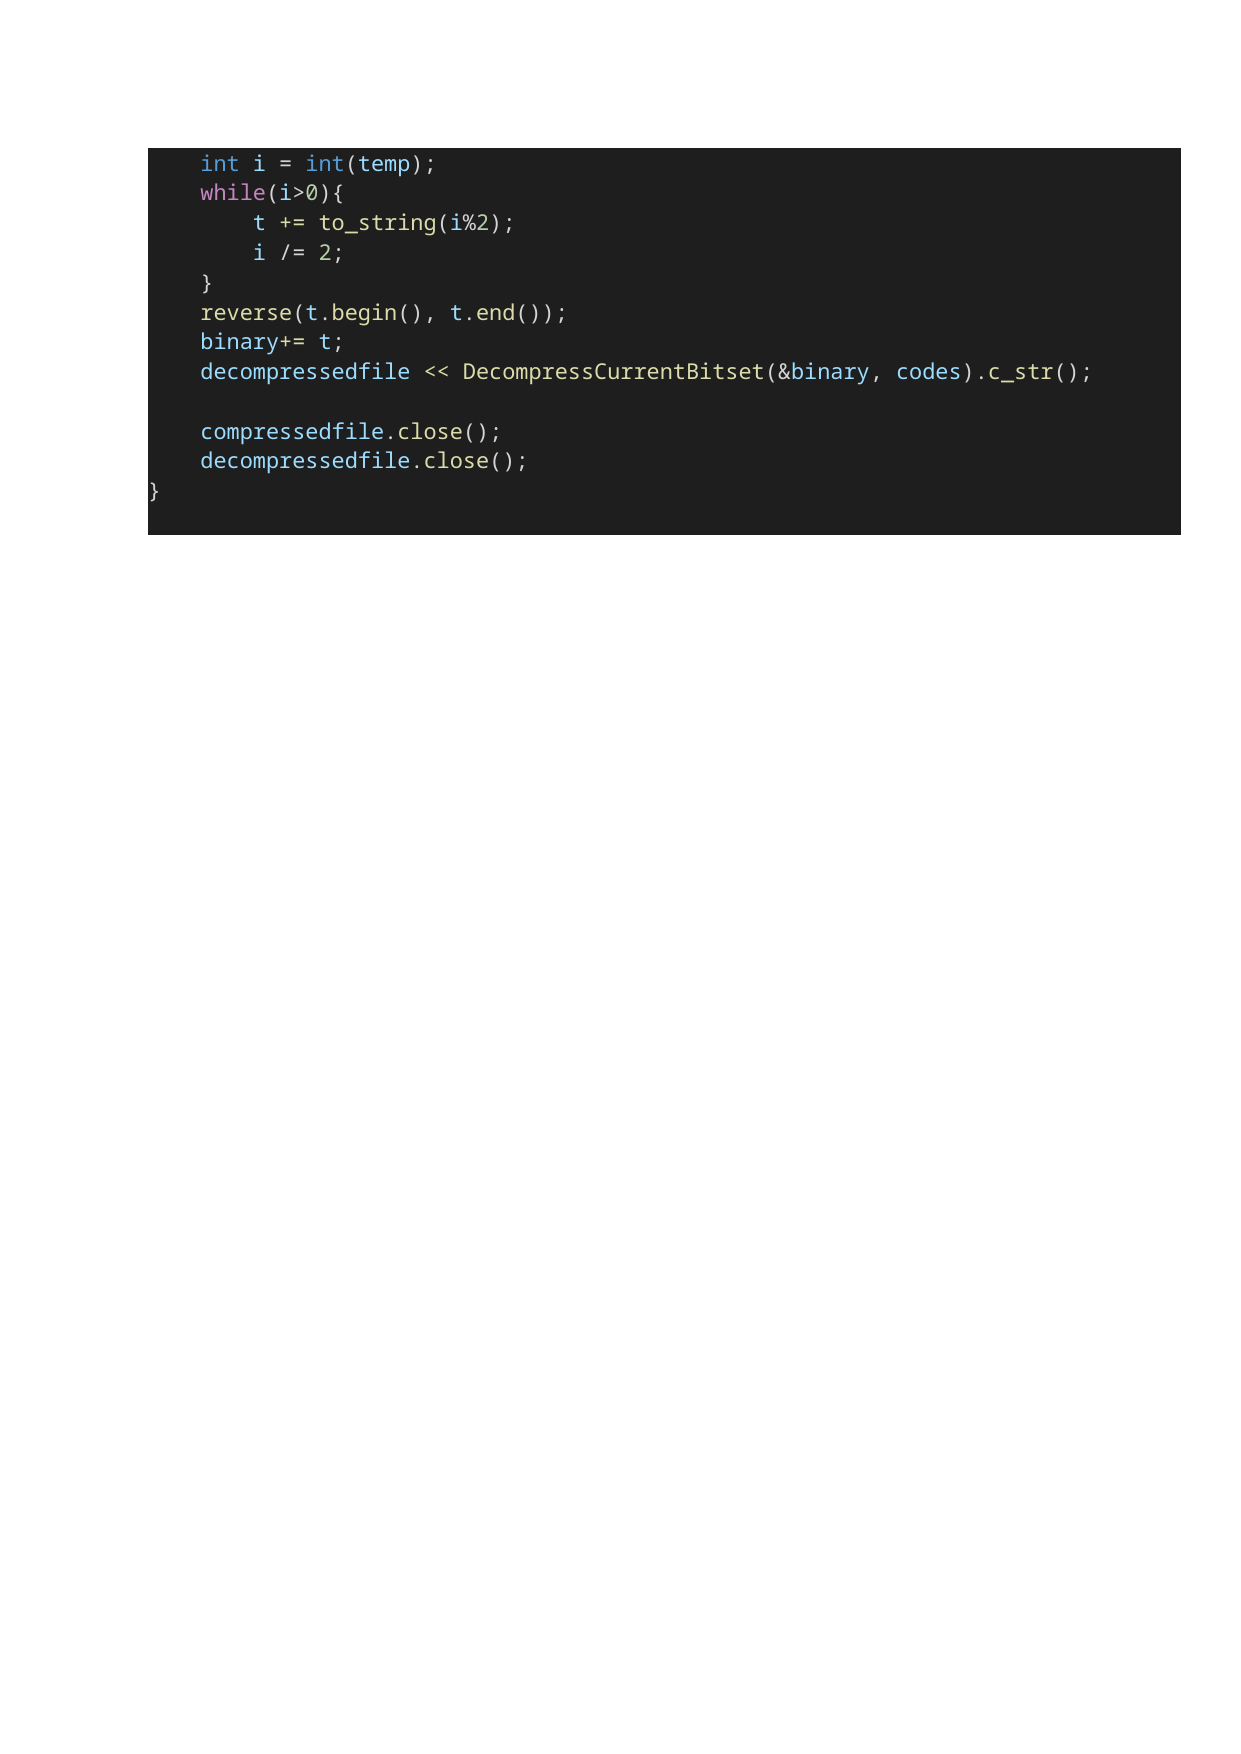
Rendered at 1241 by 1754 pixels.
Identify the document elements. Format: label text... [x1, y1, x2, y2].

text reverse(t.begin(), t.end()); [148, 297, 1181, 326]
text decompressedfile.close(); [148, 446, 1181, 475]
text t += to_string(i%2); [148, 207, 1181, 237]
text compressedfile.close(); [148, 416, 1181, 446]
text binary+= t; [148, 326, 1181, 356]
text while(i>0){ [148, 177, 1181, 207]
text int i = int(temp); [148, 148, 1181, 177]
text decompressedfile << DecompressCurrentBitset(&binary, codes).c_str(); [148, 356, 1181, 386]
text i /= 2; [148, 237, 1181, 267]
text } [148, 267, 1181, 297]
text } [148, 475, 1181, 505]
